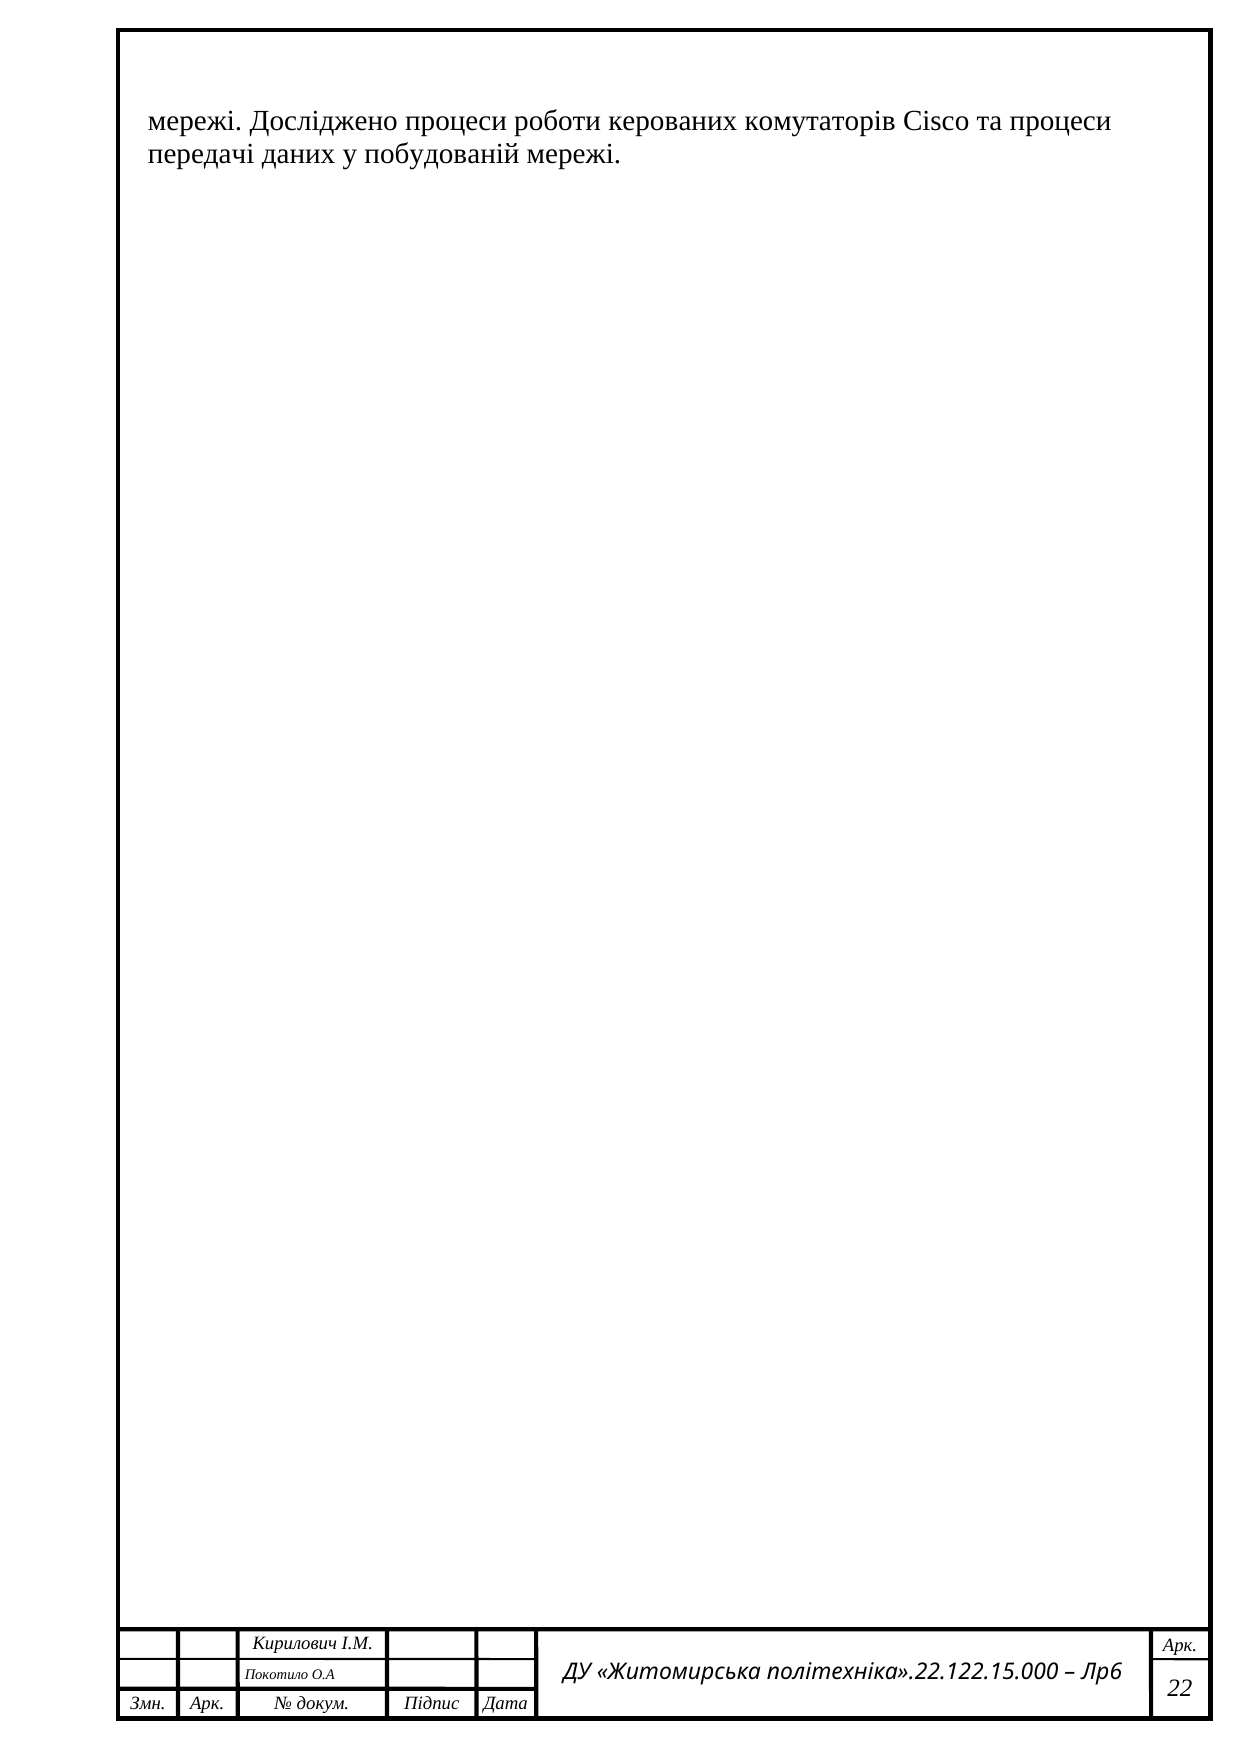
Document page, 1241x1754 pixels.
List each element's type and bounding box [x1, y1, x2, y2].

text [148, 103, 1181, 170]
